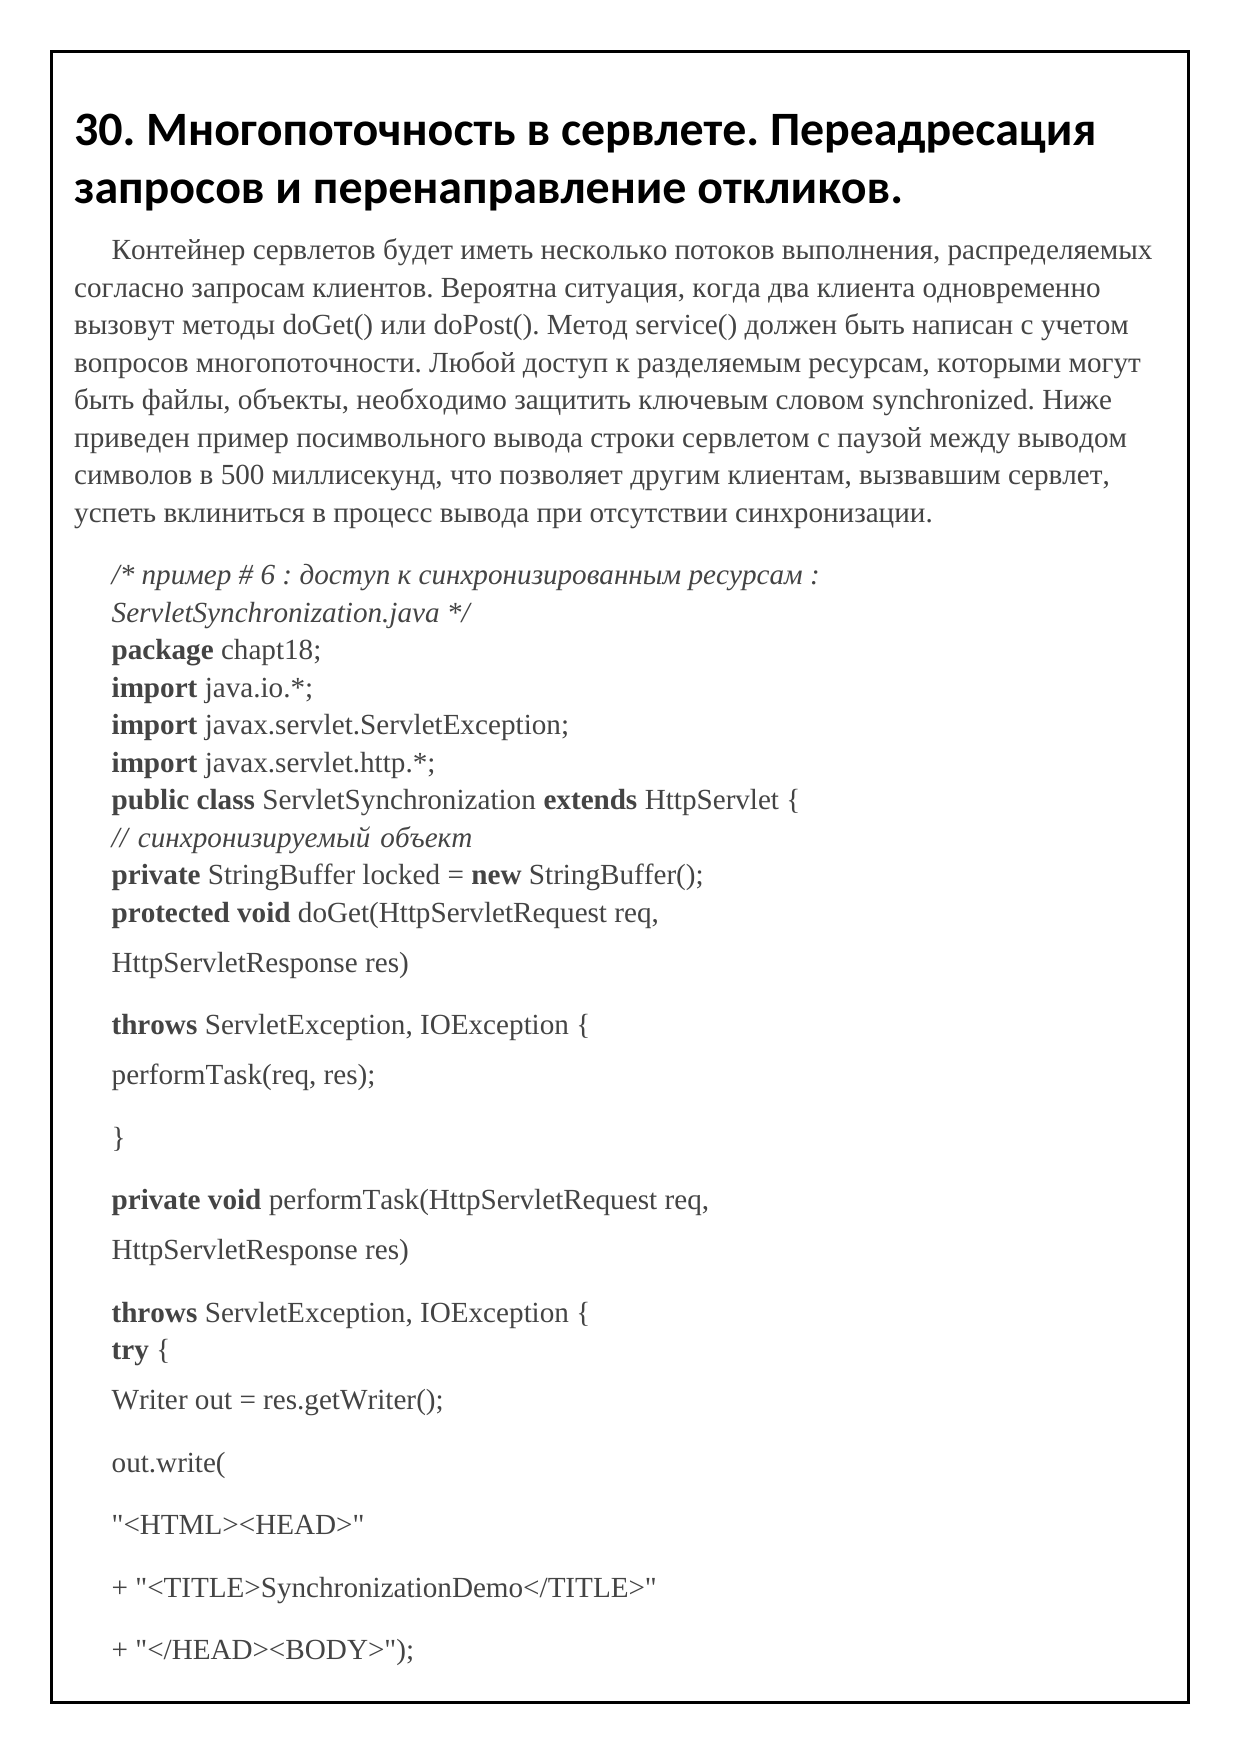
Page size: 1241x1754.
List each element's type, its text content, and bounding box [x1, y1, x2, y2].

text "<HTML><HEAD>" [74, 1503, 1167, 1541]
text Контейнер сервлетов будет иметь несколько потоков выполнения, распределяемых согласно запросам клиентов. Вероятна ситуация, когда два клиента одновременно вызовут методы doGet() или doPost(). Метод service() должен быть написан с учетом вопросов многопоточности. Любой доступ к разделяемым ресурсам, которыми могут быть файлы, объекты, необходимо защитить ключевым словом synchronized. Ниже приведен пример посимвольного вывода строки сервлетом с паузой между выводом символов в 500 миллисекунд, что позволяет другим клиентам, вызвавшим сервлет, успеть вклиниться в процесс вывода при отсутствии синхронизации. [74, 228, 1167, 528]
text HttpServletResponse res) [74, 1228, 1167, 1266]
text throws ServletException, IOException { [74, 1291, 1167, 1328]
text public class ServletSynchronization extends HttpServlet { [74, 778, 1167, 816]
text import java.io.*; [74, 666, 1167, 703]
text import javax.servlet.http.*; [74, 741, 1167, 778]
text } [74, 1116, 1167, 1153]
text + "</HEAD><BODY>"); [74, 1628, 1167, 1666]
text HttpServletResponse res) [74, 941, 1167, 978]
text Writer out = res.getWriter(); [74, 1378, 1167, 1416]
text /* пример # 6 : доступ к синхронизированным ресурсам : [74, 553, 1167, 591]
text private StringBuffer locked = new StringBuffer(); [74, 853, 1167, 891]
text package chapt18; [74, 628, 1167, 666]
text // синхронизируемый объект [74, 816, 1167, 853]
text throws ServletException, IOException { [74, 1003, 1167, 1041]
text ServletSynchronization.java */ [74, 591, 1167, 628]
text performTask(req, res); [74, 1053, 1167, 1091]
subtitle 30. Многопоточность в сервлете. Переадресация запросов и перенаправление откликов. [74, 99, 1167, 216]
text + "<TITLE>SynchronizationDemo</TITLE>" [74, 1566, 1167, 1603]
text protected void doGet(HttpServletRequest req, [74, 891, 1167, 928]
text out.write( [74, 1441, 1167, 1478]
text try { [74, 1328, 1167, 1366]
text import javax.servlet.ServletException; [74, 703, 1167, 741]
text private void performTask(HttpServletRequest req, [74, 1178, 1167, 1216]
